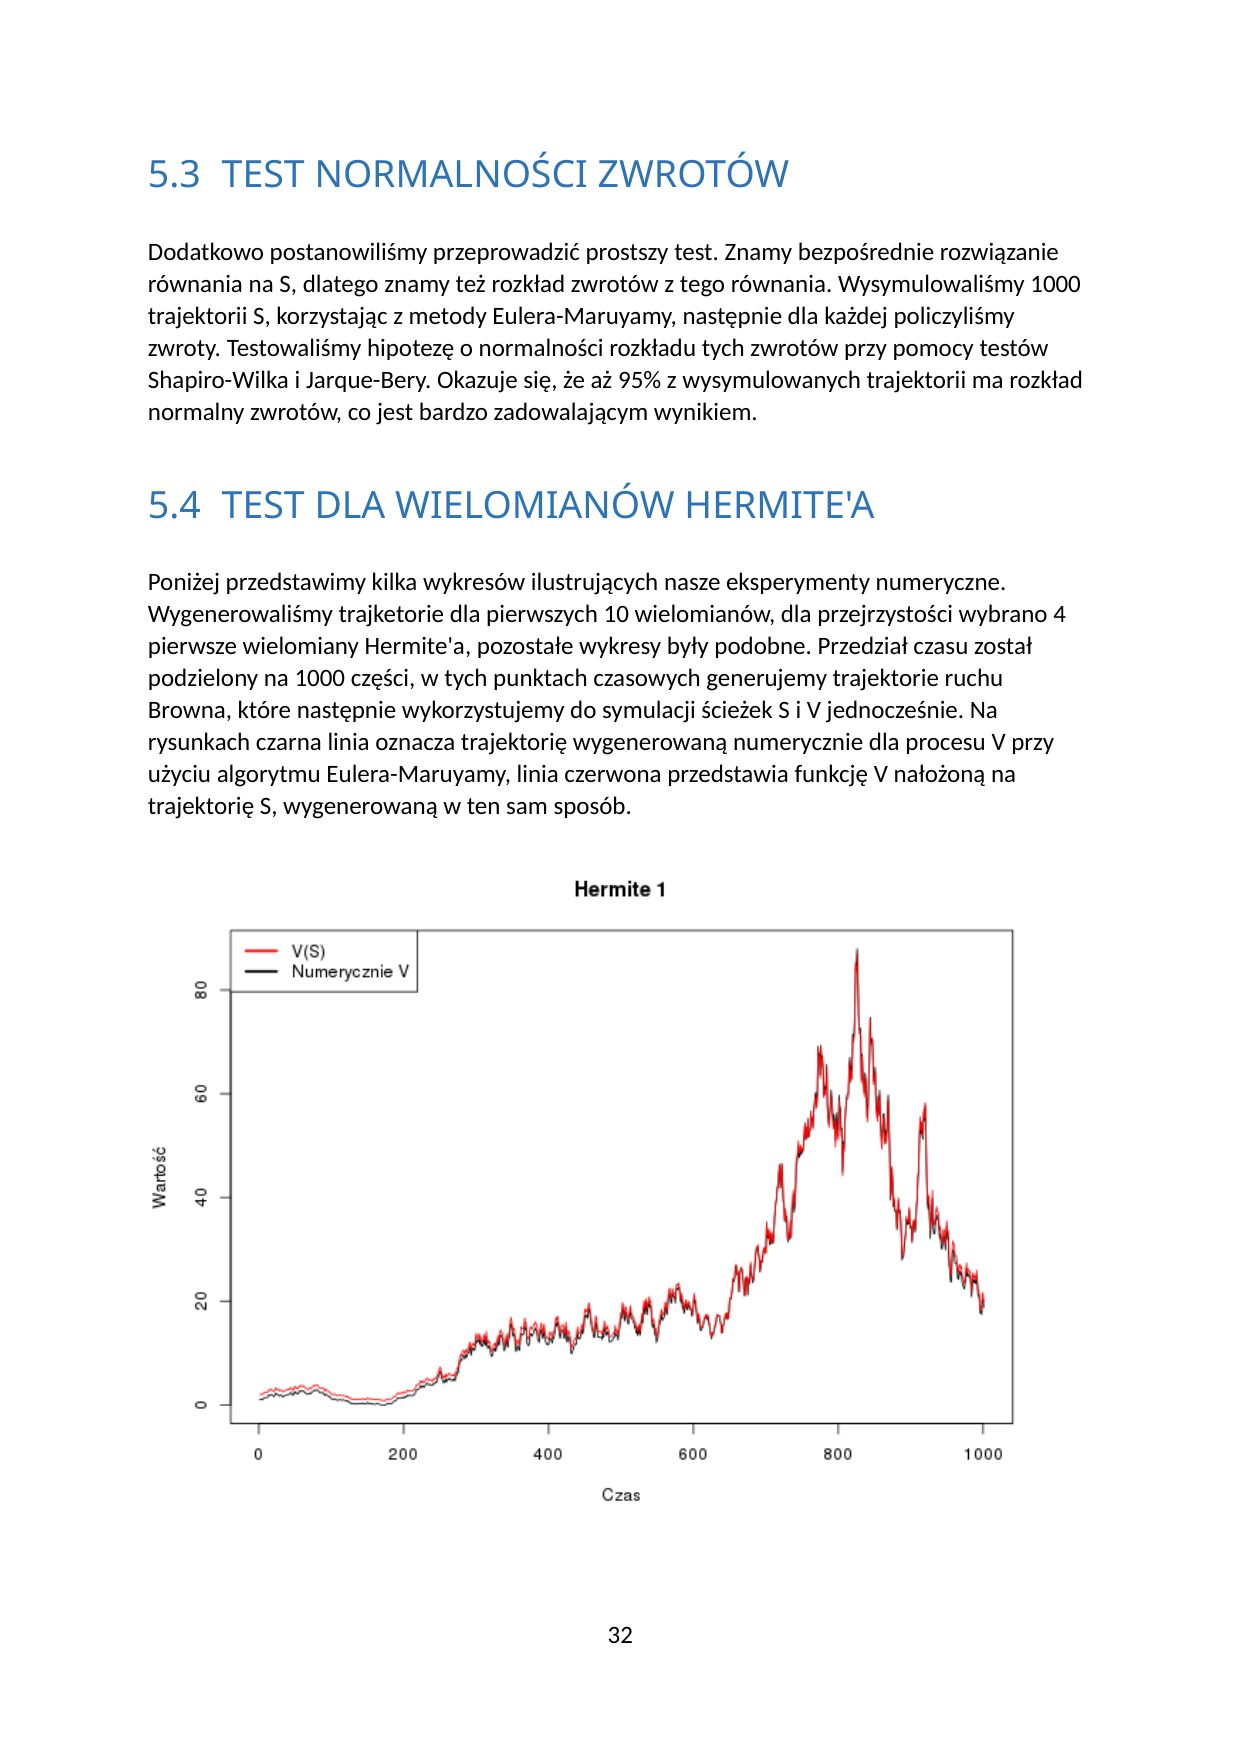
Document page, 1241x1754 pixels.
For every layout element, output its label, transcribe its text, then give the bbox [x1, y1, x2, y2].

text Test normalności zwrotów [148, 148, 1093, 199]
text Poniżej przedstawimy kilka wykresów ilustrujących nasze eksperymenty numeryczne. Wygenerowaliśmy trajketorie dla pierwszych 10 wielomianów, dla przejrzystości wybrano 4 pierwsze wielomiany Hermite'a, pozostałe wykresy były podobne. Przedział czasu został podzielony na 1000 części, w tych punktach czasowych generujemy trajektorie ruchu Browna, które następnie wykorzystujemy do symulacji ścieżek S i V jednocześnie. Na rysunkach czarna linia oznacza trajektorię wygenerowaną numerycznie dla procesu V przy użyciu algorytmu Eulera-Maruyamy, linia czerwona przedstawia funkcję V nałożoną na trajektorię S, wygenerowaną w ten sam sposób. [148, 567, 1093, 821]
text Dodatkowo postanowiliśmy przeprowadzić prostszy test. Znamy bezpośrednie rozwiązanie równania na S, dlatego znamy też rozkład zwrotów z tego równania. Wysymulowaliśmy 1000 trajektorii S, korzystając z metody Eulera-Maruyamy, następnie dla każdej policzyliśmy zwroty. Testowaliśmy hipotezę o normalności rozkładu tych zwrotów przy pomocy testów Shapiro-Wilka i Jarque-Bery. Okazuje się, że aż 95% z wysymulowanych trajektorii ma rozkład normalny zwrotów, co jest bardzo zadowalającym wynikiem. [148, 236, 1093, 427]
picture [147, 847, 1055, 1528]
text Test dla wielomianów Hermite'a [148, 478, 1093, 529]
